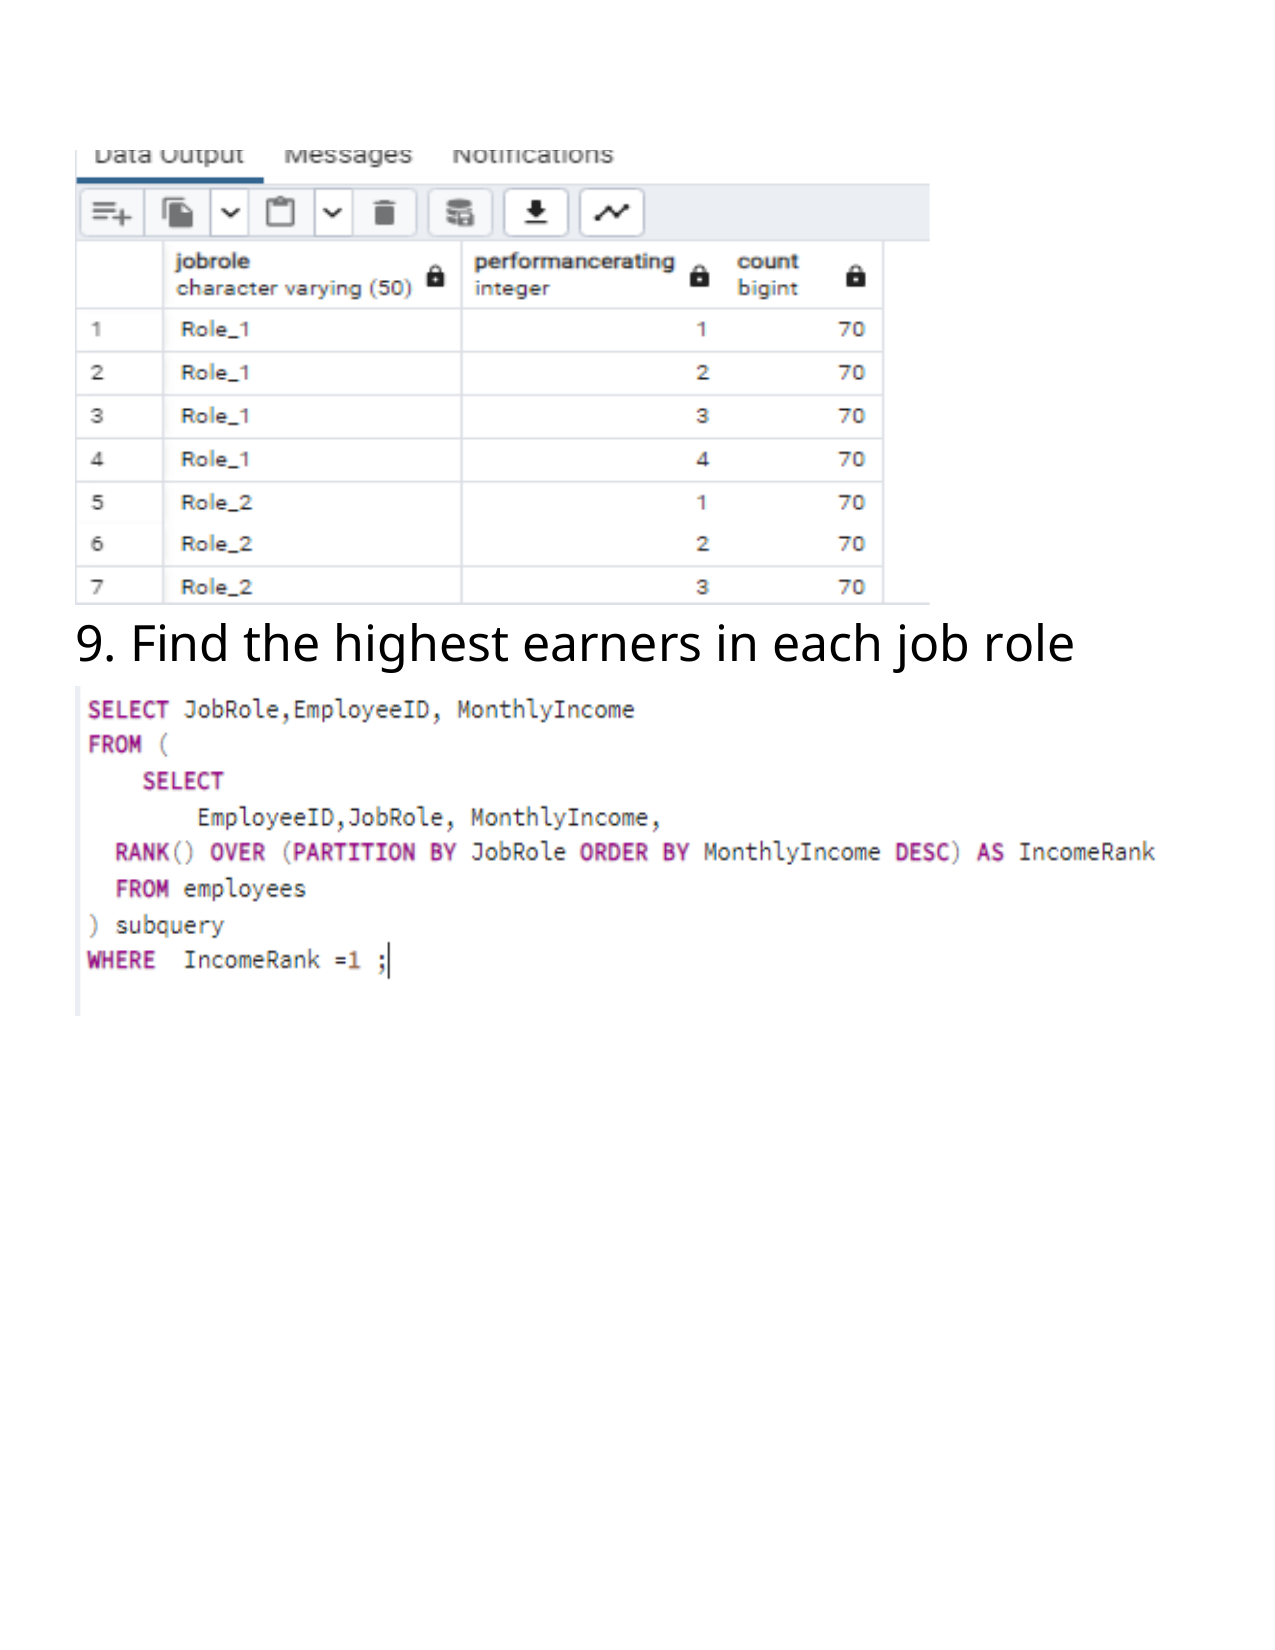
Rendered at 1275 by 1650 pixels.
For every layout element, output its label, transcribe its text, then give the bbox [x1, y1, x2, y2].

picture [75, 150, 930, 605]
picture [75, 686, 1207, 1016]
text 9. Find the highest earners in each job role [75, 608, 1200, 677]
